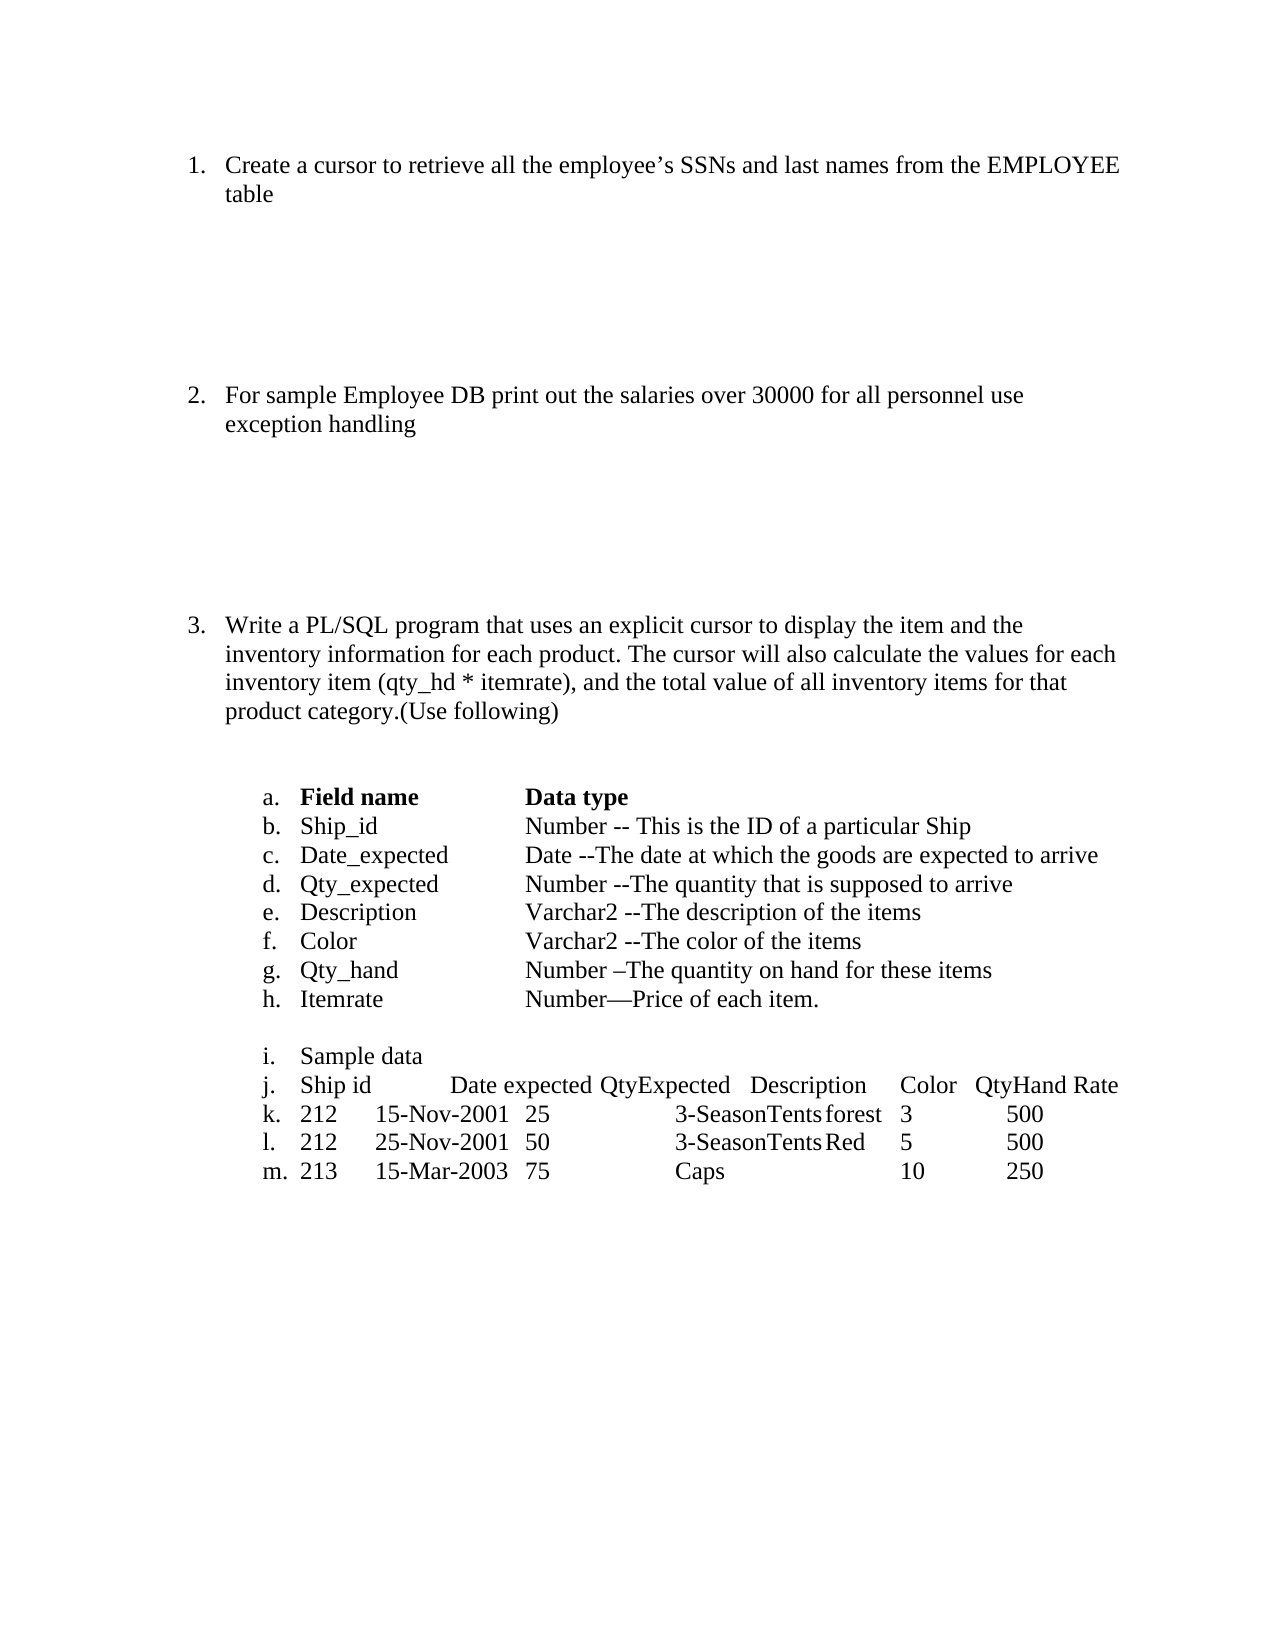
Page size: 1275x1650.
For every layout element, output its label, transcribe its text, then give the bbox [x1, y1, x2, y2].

list Create a cursor to retrieve all the employee’s SSNs and last names from the EMPLOYEE table [187, 150, 1125, 207]
list Color Varchar2 --The color of the items [262, 926, 1144, 955]
list 212 15-Nov-2001 25 3-SeasonTents forest 3 500 [262, 1099, 1144, 1127]
list Sample data [262, 1041, 1144, 1070]
list Write a PL/SQL program that uses an explicit cursor to display the item and the inventory information for each product. The cursor will also calculate the values for each inventory item (qty_hd * itemrate), and the total value of all inventory items for that product category.(Use following) [187, 610, 1125, 725]
list For sample Employee DB print out the salaries over 30000 for all personnel use exception handling [187, 380, 1125, 437]
list Date_expected Date --The date at which the goods are expected to arrive [262, 840, 1144, 869]
list 212 25-Nov-2001 50 3-SeasonTents Red 5 500 [262, 1127, 1144, 1156]
list Ship_id Number -- This is the ID of a particular Ship [262, 811, 1144, 840]
list Description Varchar2 --The description of the items [262, 897, 1144, 926]
list Field name Data type [262, 782, 1125, 811]
list Ship id Date expected QtyExpected Description Color QtyHand Rate [262, 1070, 1144, 1099]
list 213 15-Mar-2003 75 Caps 10 250 [262, 1156, 1144, 1185]
list Itemrate Number—Price of each item. [262, 984, 1144, 1012]
list Qty_hand Number –The quantity on hand for these items [262, 955, 1144, 984]
list Qty_expected Number --The quantity that is supposed to arrive [262, 869, 1144, 897]
